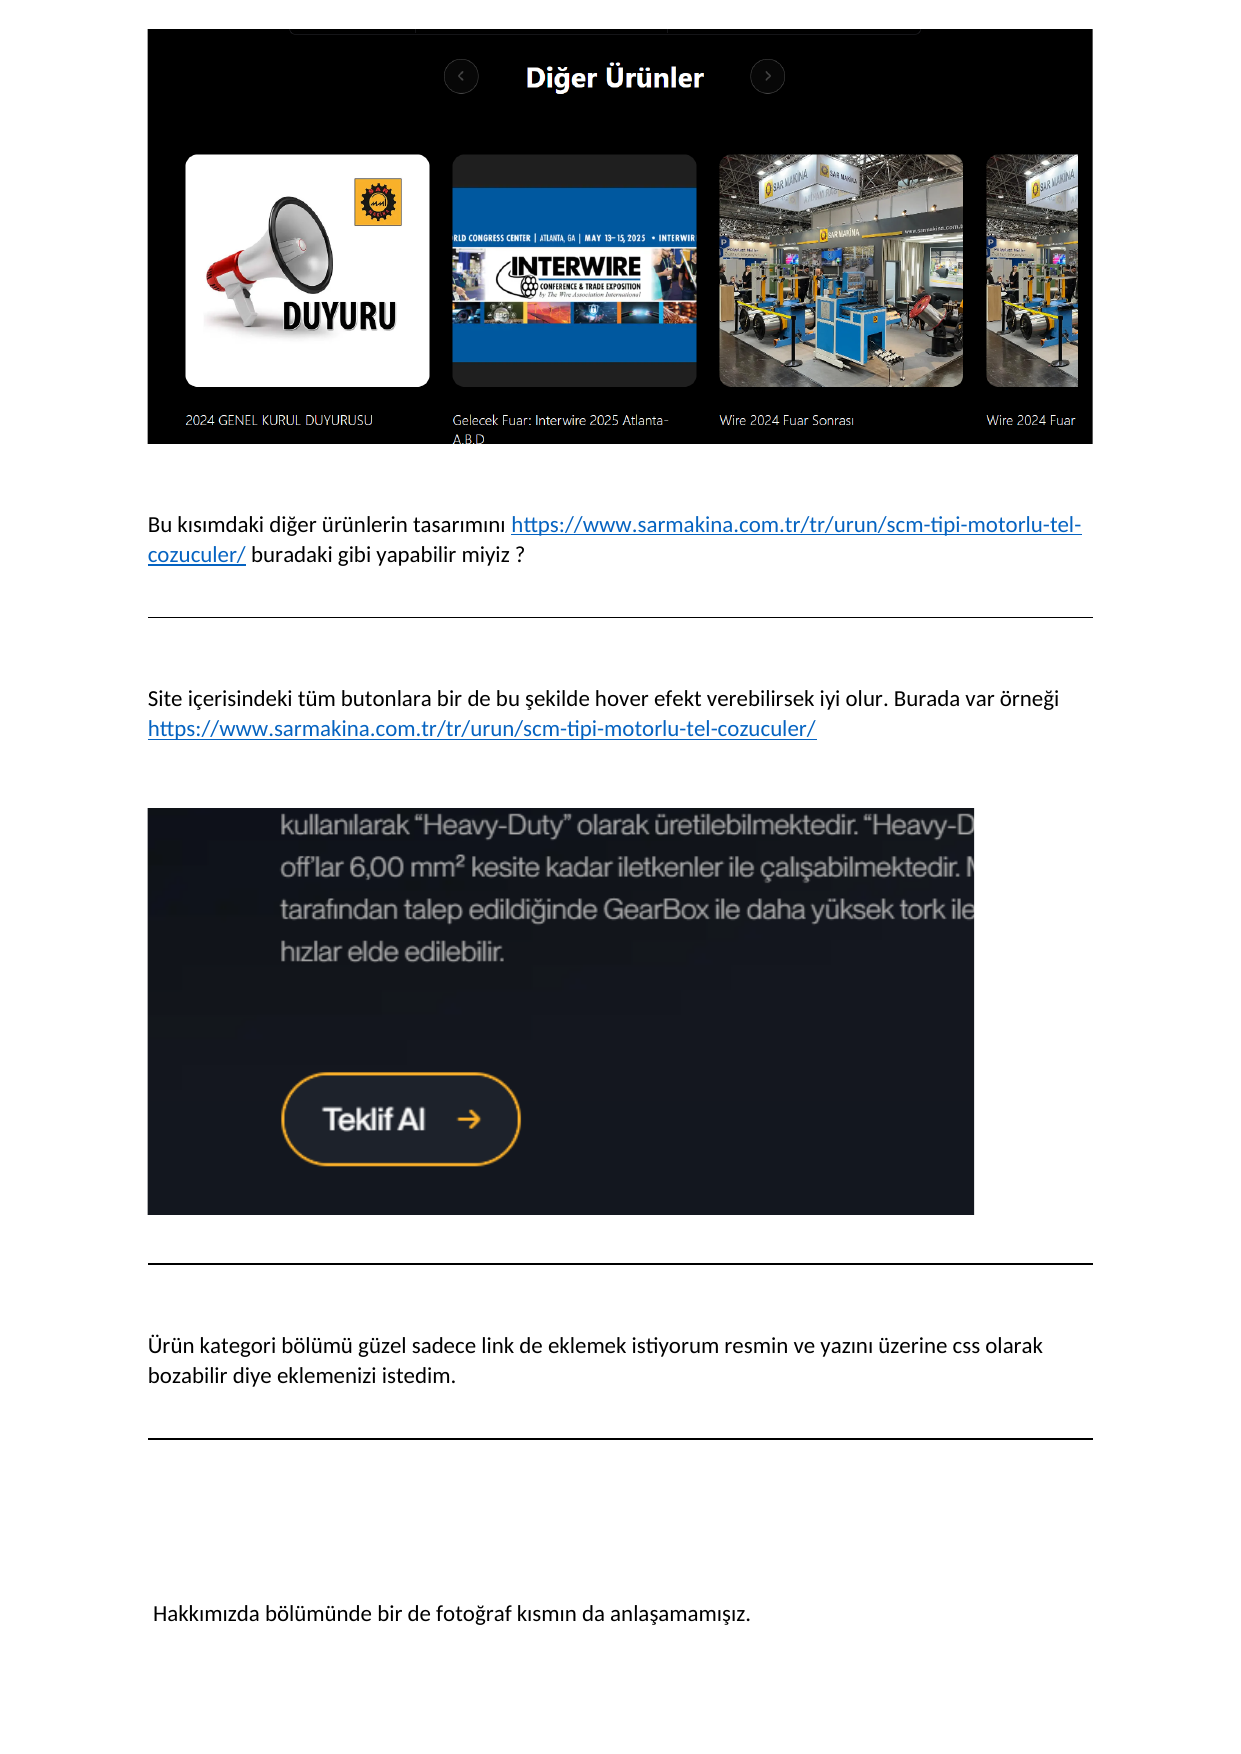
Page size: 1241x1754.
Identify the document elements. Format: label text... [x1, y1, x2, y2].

text Bu kısımdaki diğer ürünlerin tasarımını https://www.sarmakina.com.tr/tr/urun/scm-tipi-motorlu-tel-cozuculer/ buradaki gibi yapabilir miyiz ? [148, 510, 1093, 568]
text Hakkımızda bölümünde bir de fotoğraf kısmın da anlaşamamışız. [148, 1599, 1093, 1627]
picture [147, 29, 1093, 444]
text Ürün kategori bölümü güzel sadece link de eklemek istiyorum resmin ve yazını üzerine css olarak bozabilir diye eklemenizi istedim. [148, 1331, 1093, 1389]
text Site içerisindeki tüm butonlara bir de bu şekilde hover efekt verebilirsek iyi olur. Burada var örneği https://www.sarmakina.com.tr/tr/urun/scm-tipi-motorlu-tel-cozuculer/ [148, 684, 1093, 742]
picture [147, 808, 975, 1215]
